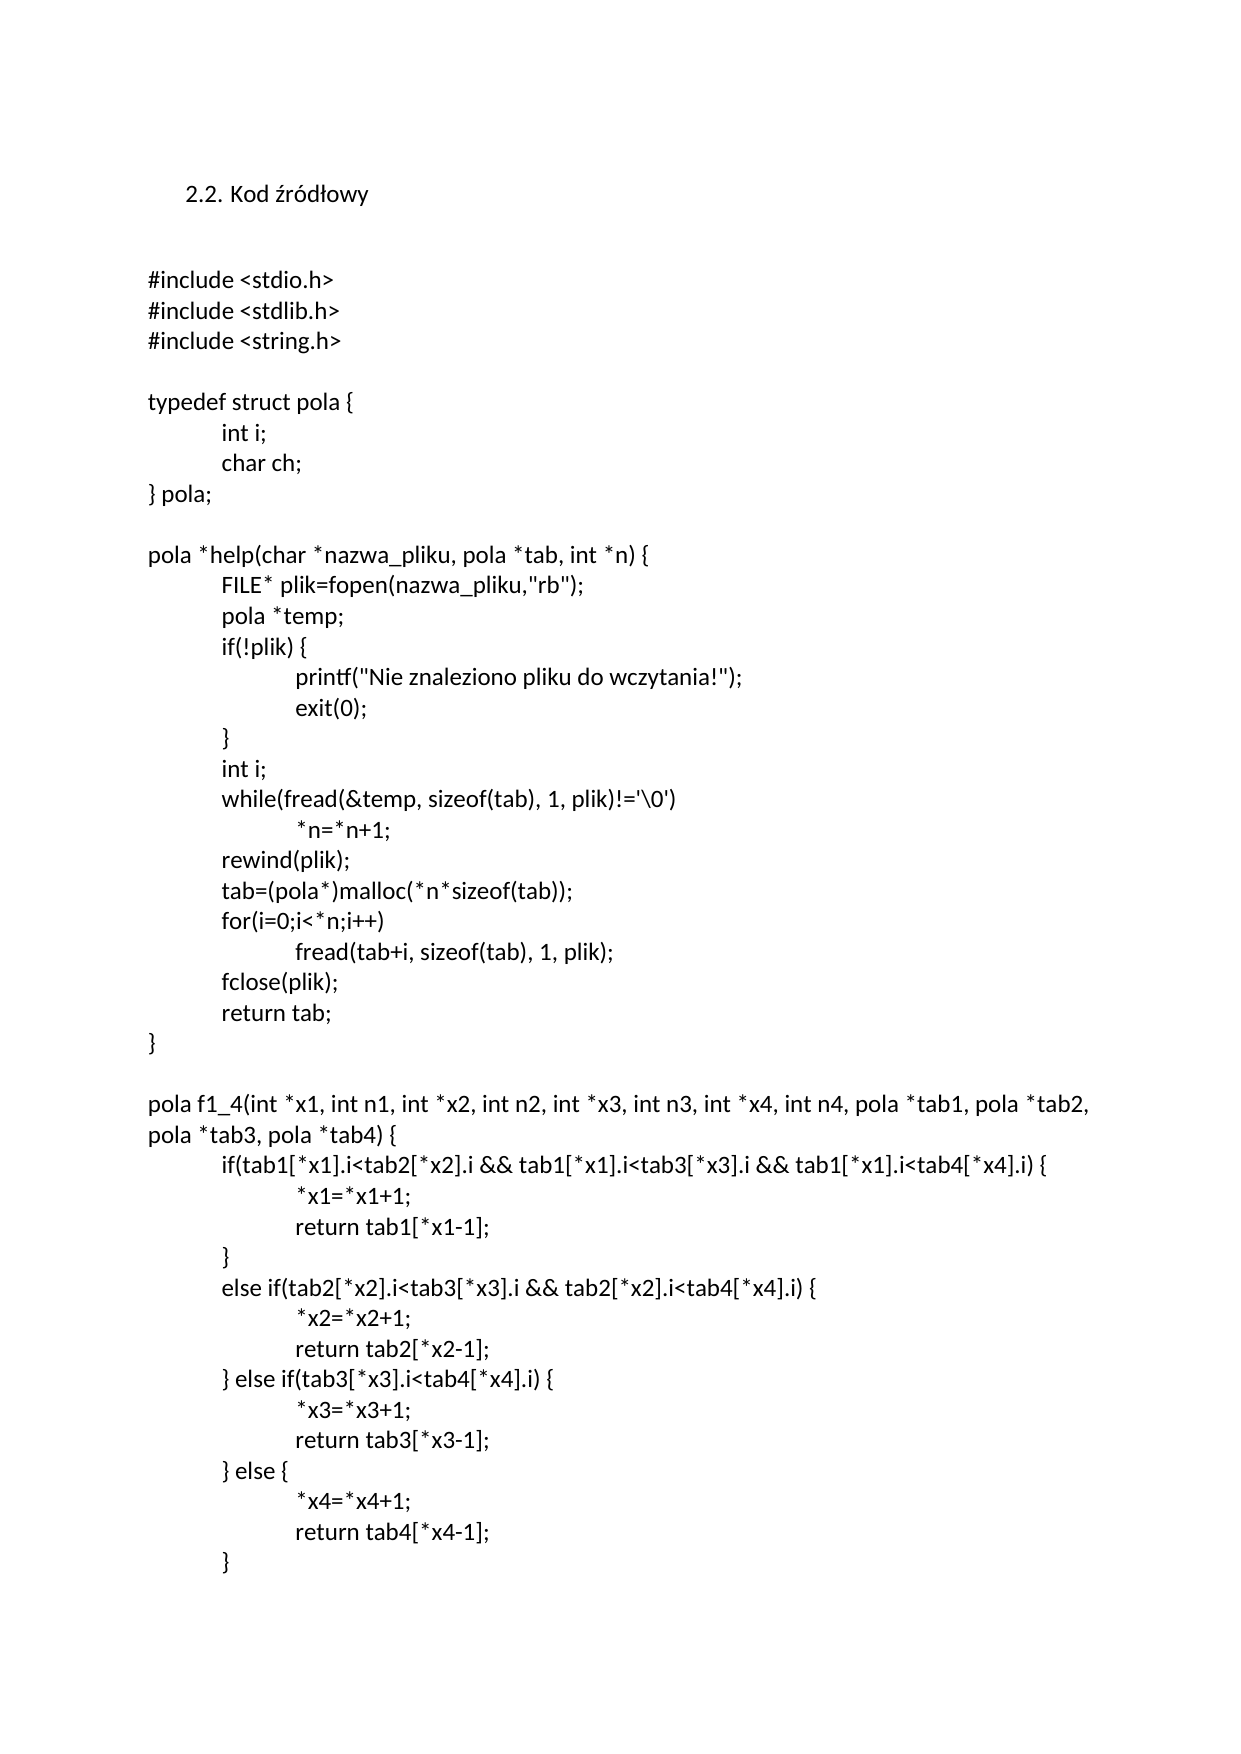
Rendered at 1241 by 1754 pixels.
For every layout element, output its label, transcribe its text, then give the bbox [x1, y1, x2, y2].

text } else if(tab3[*x3].i<tab4[*x4].i) { [148, 1363, 1093, 1394]
text int i; [148, 753, 1093, 783]
text *x1=*x1+1; [148, 1180, 1093, 1211]
text typedef struct pola { [148, 387, 1093, 417]
text *x2=*x2+1; [148, 1302, 1093, 1333]
text #include <stdlib.h> [148, 295, 1093, 326]
text *x3=*x3+1; [148, 1394, 1093, 1424]
text fread(tab+i, sizeof(tab), 1, plik); [148, 936, 1093, 966]
text if(!plik) { [148, 631, 1093, 661]
text tab=(pola*)malloc(*n*sizeof(tab)); [148, 875, 1093, 905]
text return tab4[*x4-1]; [148, 1516, 1093, 1546]
text } else { [148, 1455, 1093, 1485]
text #include <string.h> [148, 326, 1093, 356]
text printf("Nie znaleziono pliku do wczytania!"); [148, 661, 1093, 692]
text *n=*n+1; [148, 814, 1093, 844]
text char ch; [148, 448, 1093, 478]
text pola *temp; [148, 600, 1093, 631]
text for(i=0;i<*n;i++) [148, 905, 1093, 936]
text exit(0); [148, 692, 1093, 722]
text pola f1_4(int *x1, int n1, int *x2, int n2, int *x3, int n3, int *x4, int n4, pola *tab1, pola *tab2, pola *tab3, pola *tab4) { [148, 1088, 1093, 1149]
text rewind(plik); [148, 844, 1093, 875]
text return tab3[*x3-1]; [148, 1424, 1093, 1455]
text } [148, 1241, 1093, 1272]
text int i; [148, 417, 1093, 448]
text } pola; [148, 478, 1093, 509]
text if(tab1[*x1].i<tab2[*x2].i && tab1[*x1].i<tab3[*x3].i && tab1[*x1].i<tab4[*x4].i) { [148, 1149, 1093, 1180]
text pola *help(char *nazwa_pliku, pola *tab, int *n) { [148, 539, 1093, 570]
text } [148, 1027, 1093, 1058]
text return tab1[*x1-1]; [148, 1211, 1093, 1241]
text *x4=*x4+1; [148, 1485, 1093, 1516]
list Kod źródłowy [185, 178, 1093, 209]
text fclose(plik); [148, 966, 1093, 997]
text } [148, 1546, 1093, 1577]
text return tab2[*x2-1]; [148, 1333, 1093, 1363]
text FILE* plik=fopen(nazwa_pliku,"rb"); [148, 570, 1093, 600]
text return tab; [148, 997, 1093, 1027]
text else if(tab2[*x2].i<tab3[*x3].i && tab2[*x2].i<tab4[*x4].i) { [148, 1272, 1093, 1302]
text #include <stdio.h> [148, 264, 1093, 295]
text } [148, 722, 1093, 753]
text while(fread(&temp, sizeof(tab), 1, plik)!='\0') [148, 783, 1093, 814]
